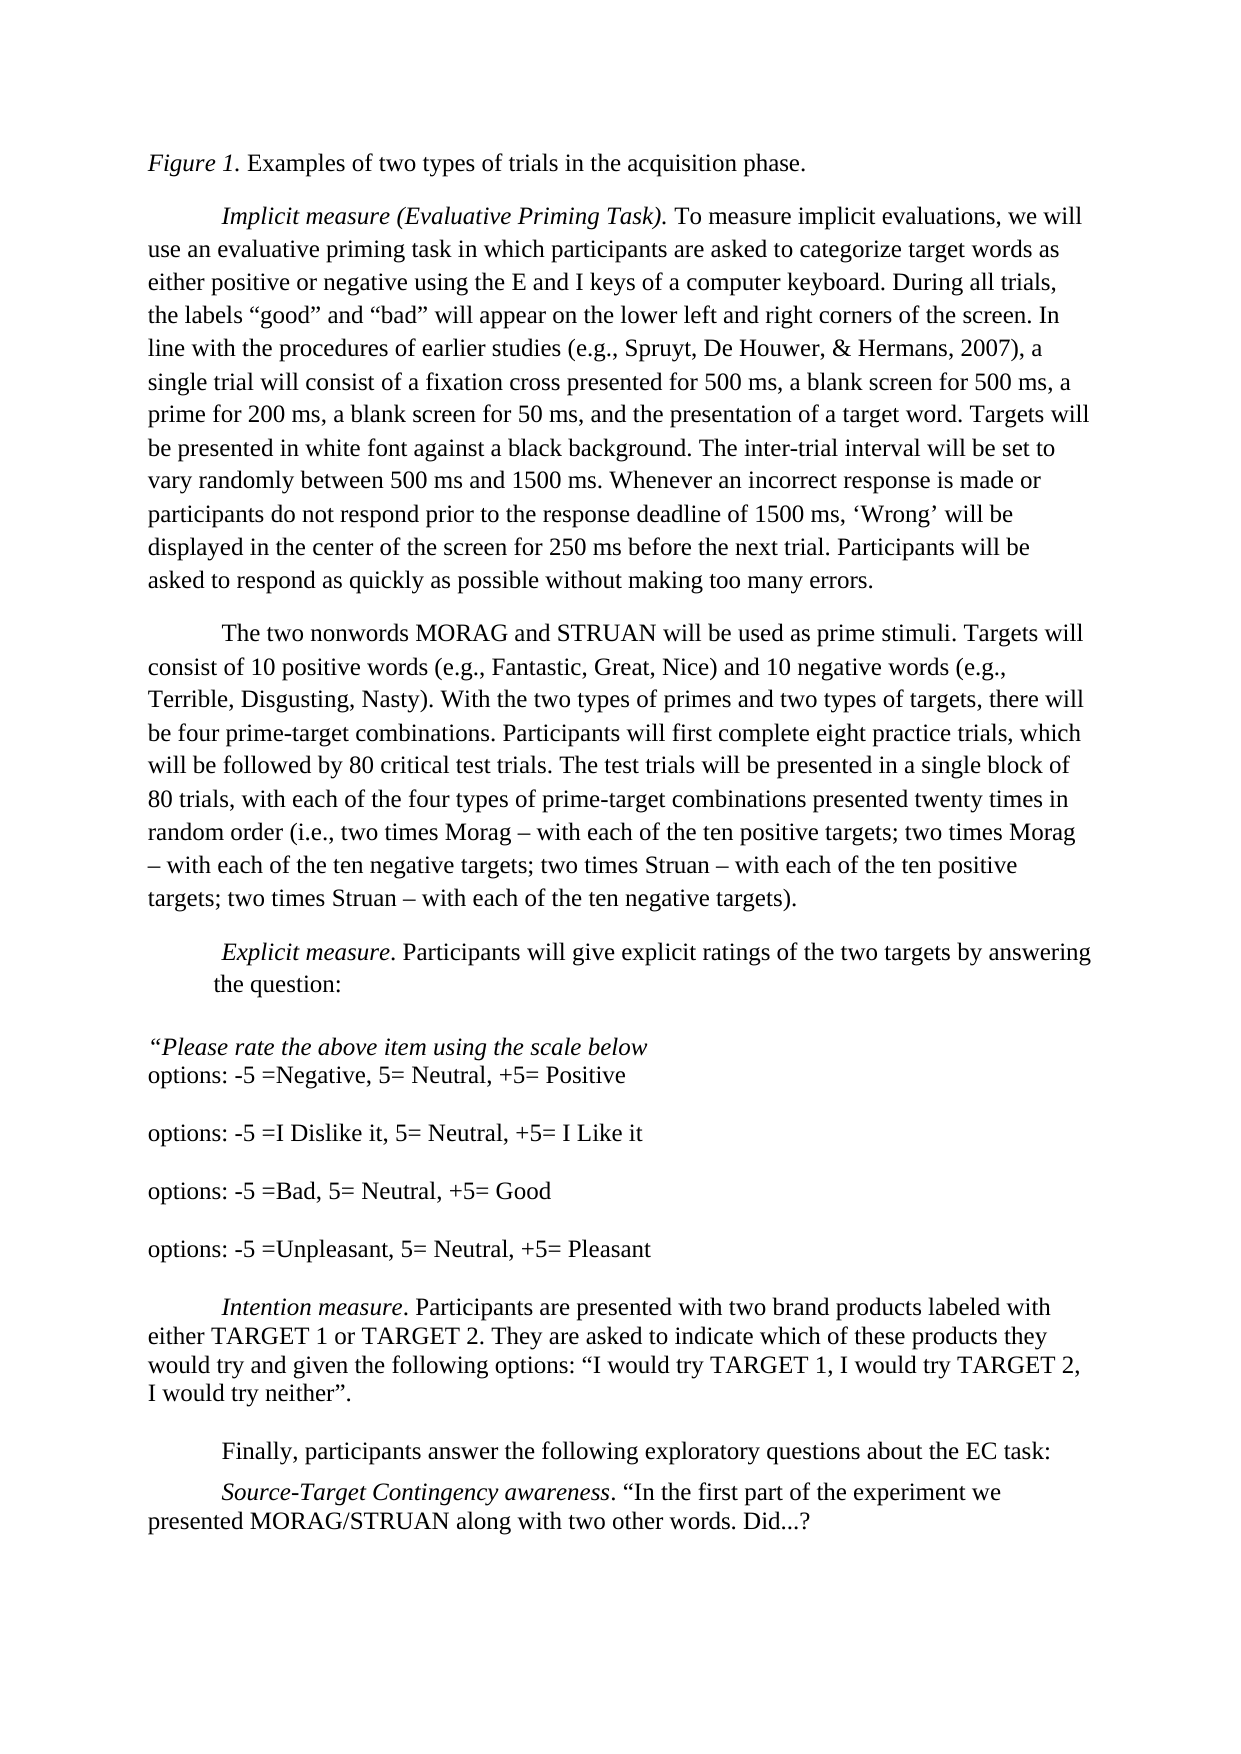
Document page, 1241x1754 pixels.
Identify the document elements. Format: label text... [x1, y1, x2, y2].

text Intention measure. Participants are presented with two brand products labeled with either TARGET 1 or TARGET 2. They are asked to indicate which of these products they would try and given the following options: “I would try TARGET 1, I would try TARGET 2, I would try neither”. [148, 1292, 1093, 1407]
text options: -5 =Unpleasant, 5= Neutral, +5= Pleasant [148, 1234, 1093, 1263]
text Finally, participants answer the following exploratory questions about the EC task: Source-Target Contingency awareness. “In the first part of the experiment we presented MORAG/STRUAN along with two other words. Did...? [148, 1436, 1093, 1534]
text “Please rate the above item using the scale below options: -5 =Negative, 5= Neutral, +5= Positive [148, 1032, 1093, 1089]
text Implicit measure (Evaluative Priming Task). To measure implicit evaluations, we will use an evaluative priming task in which participants are asked to categorize target words as either positive or negative using the E and I keys of a computer keyboard. During all trials, the labels “good” and “bad” will appear on the lower left and right corners of the screen. In line with the procedures of earlier studies (e.g., Spruyt, De Houwer, & Hermans, 2007), a single trial will consist of a fixation cross presented for 500 ms, a blank screen for 500 ms, a prime for 200 ms, a blank screen for 50 ms, and the presentation of a target word. Targets will be presented in white font against a black background. The inter-trial interval will be set to vary randomly between 500 ms and 1500 ms. Whenever an incorrect response is made or participants do not respond prior to the response deadline of 1500 ms, ‘Wrong’ will be displayed in the center of the screen for 250 ms before the next trial. Participants will be asked to respond as quickly as possible without making too many errors. [148, 201, 1093, 593]
text options: -5 =Bad, 5= Neutral, +5= Good [148, 1176, 1093, 1205]
text The two nonwords MORAG and STRUAN will be used as prime stimuli. Targets will consist of 10 positive words (e.g., Fantastic, Great, Nice) and 10 negative words (e.g., Terrible, Disgusting, Nasty). With the two types of primes and two types of targets, there will be four prime-target combinations. Participants will first complete eight practice trials, which will be followed by 80 critical test trials. The test trials will be presented in a single block of 80 trials, with each of the four types of prime-target combinations presented twenty times in random order (i.e., two times Morag – with each of the ten positive targets; two times Morag – with each of the ten negative targets; two times Struan – with each of the ten positive targets; two times Struan – with each of the ten negative targets). [148, 618, 1093, 911]
text options: -5 =I Dislike it, 5= Neutral, +5= I Like it [148, 1118, 1093, 1147]
text Explicit measure. Participants will give explicit ratings of the two targets by answering the question: [213, 937, 1093, 998]
text Figure 1. Examples of two types of trials in the acquisition phase. [148, 148, 1093, 176]
